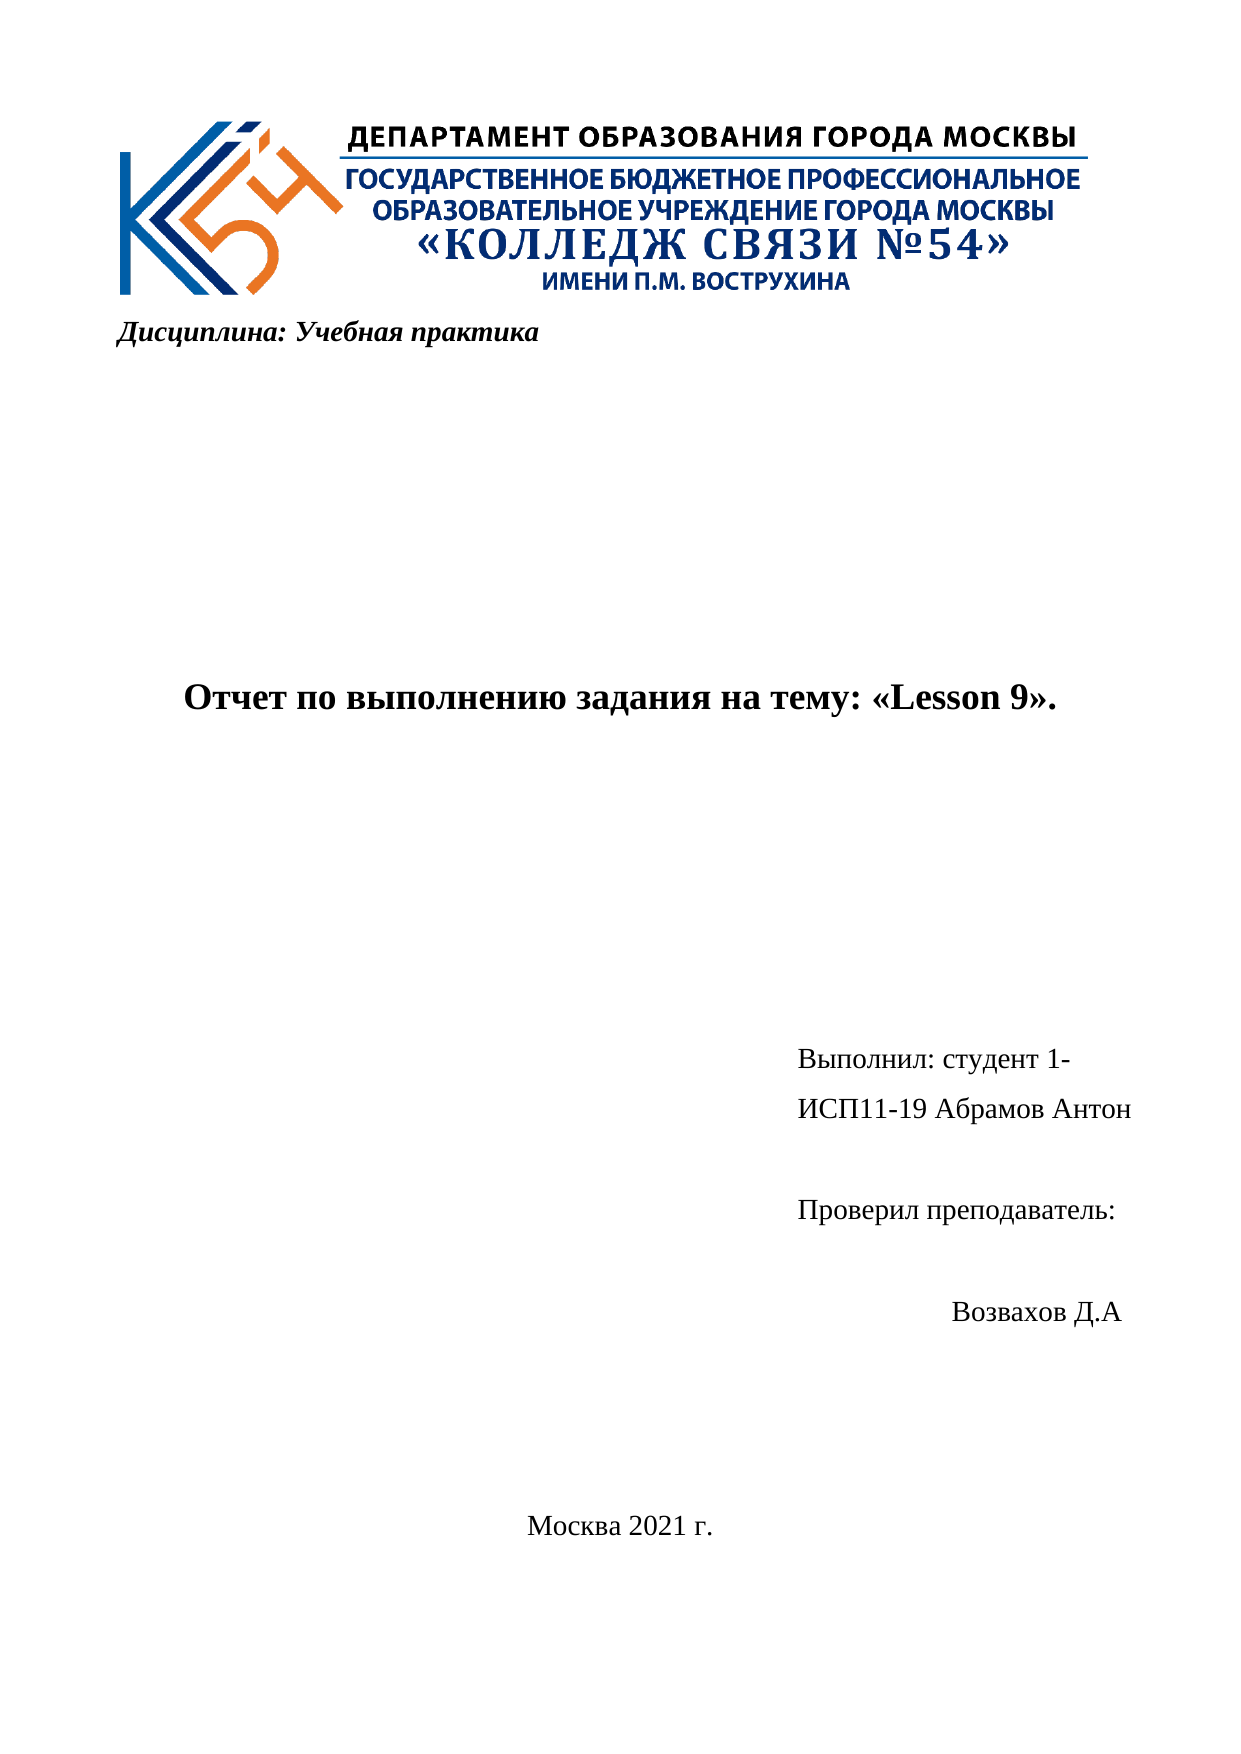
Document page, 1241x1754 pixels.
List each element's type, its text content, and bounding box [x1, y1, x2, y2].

text Проверил преподаватель: [797, 1192, 1122, 1226]
text Возвахов Д.А [118, 1294, 1122, 1328]
text Дисциплина: Учебная практика [118, 314, 1122, 348]
text Отчет по выполнению задания на тему: «Lesson 9». [118, 675, 1122, 718]
text Москва 2021 г. [118, 1508, 1122, 1542]
picture [118, 118, 1089, 297]
text Выполнил: студент 1-ИСП11-19 Абрамов Антон [797, 1041, 1152, 1125]
